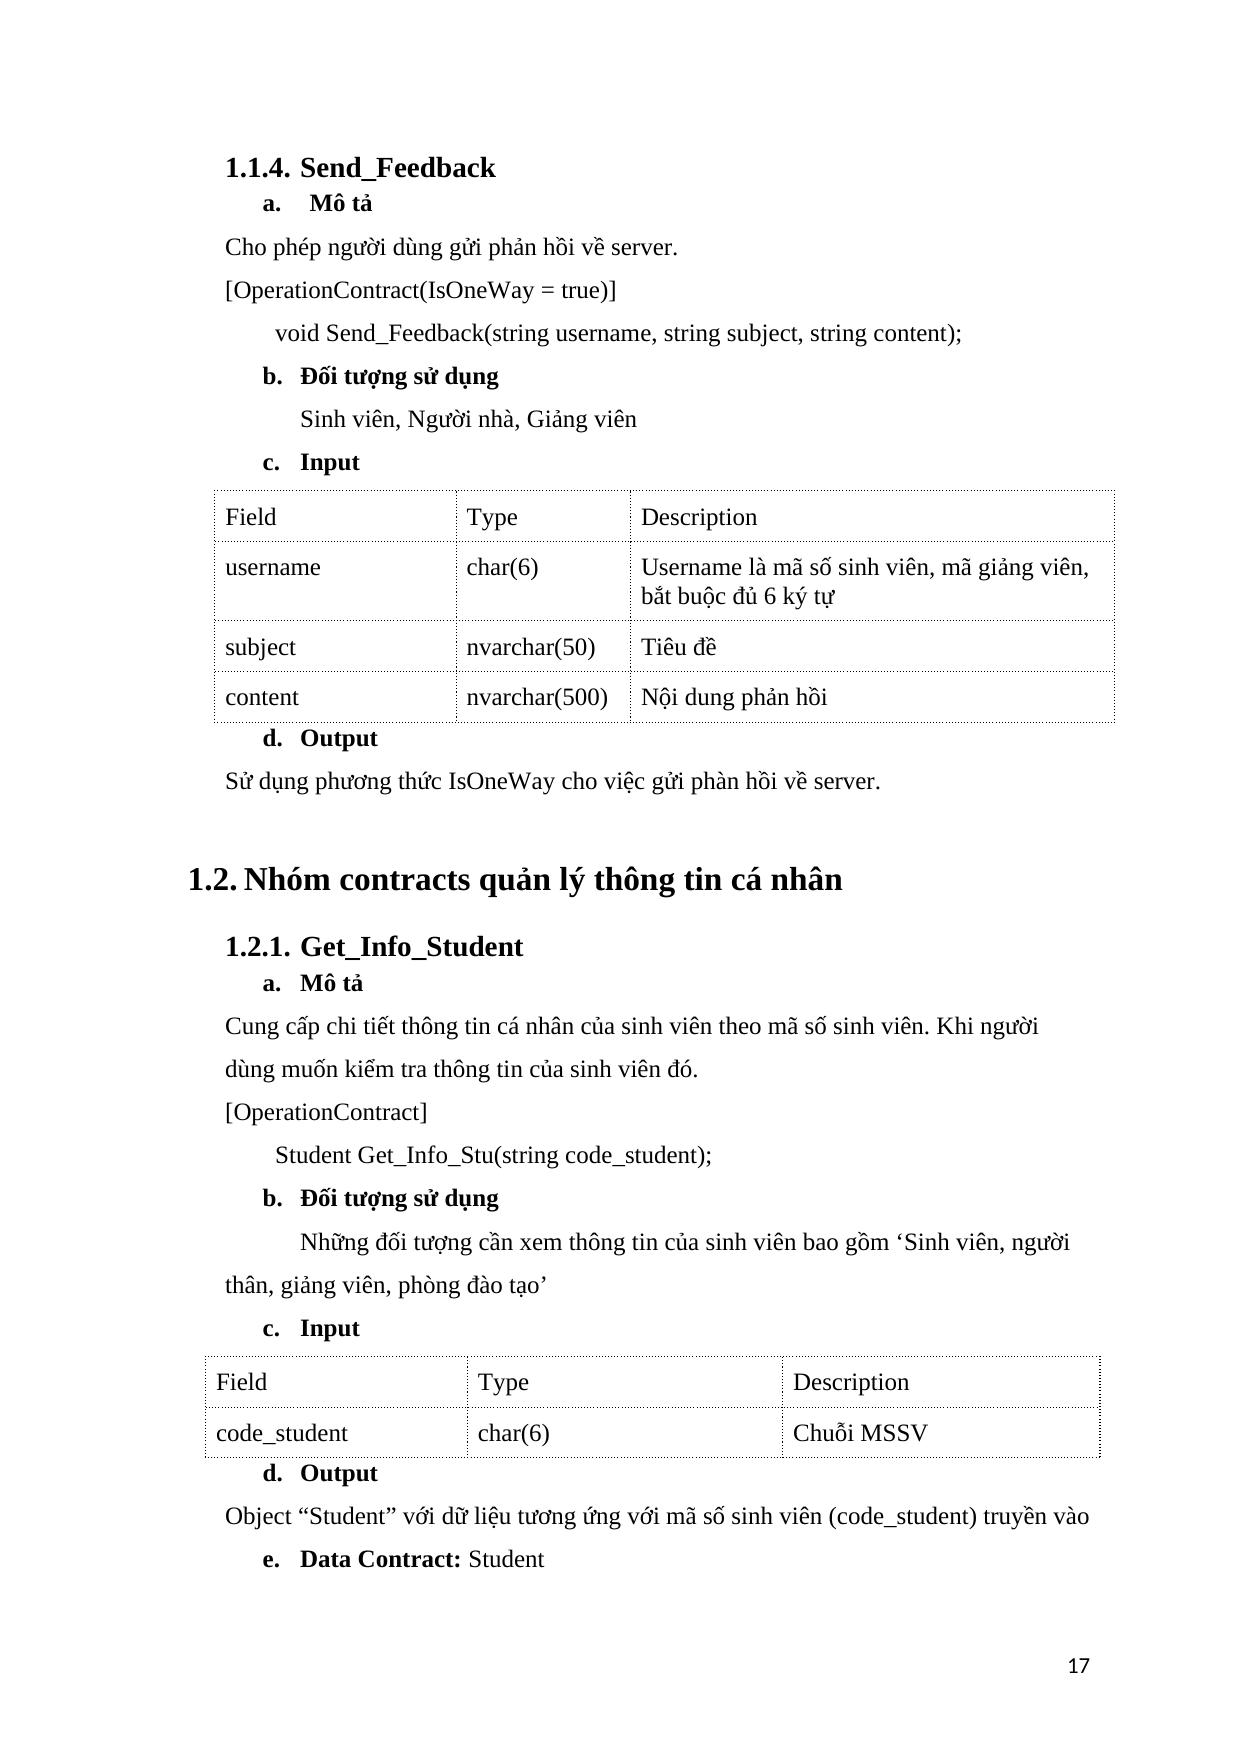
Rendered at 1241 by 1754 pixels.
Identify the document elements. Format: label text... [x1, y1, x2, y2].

subtitle Nhóm contracts quản lý thông tin cá nhân [187, 859, 1090, 898]
list Mô tả [262, 188, 1090, 217]
table_cell nvarchar(500) [456, 671, 630, 722]
text Sinh viên, Người nhà, Giảng viên [300, 404, 1090, 433]
table_header Field [205, 1356, 467, 1407]
list Output [262, 723, 1090, 751]
table_cell code_student [205, 1407, 467, 1457]
table_cell char(6) [467, 1407, 782, 1457]
text Student Get_Info_Stu(string code_student); [225, 1140, 1090, 1169]
table_cell Chuỗi MSSV [783, 1407, 1100, 1457]
list Input [262, 1313, 1090, 1342]
table_cell char(6) [456, 541, 630, 620]
subtitle Get_Info_Student [225, 929, 1090, 963]
text [OperationContract] [225, 1097, 1090, 1126]
table_cell username [215, 541, 456, 620]
table_header Description [783, 1356, 1100, 1407]
table_cell Username là mã số sinh viên, mã giảng viên, bắt buộc đủ 6 ký tự [630, 541, 1115, 620]
list Mô tả [262, 968, 1090, 997]
text Sử dụng phương thức IsOneWay cho việc gửi phàn hồi về server. [225, 766, 1090, 794]
list Input [262, 447, 1090, 476]
list Data Contract: Student [262, 1544, 1090, 1573]
table_header Description [630, 490, 1115, 541]
table_header Type [456, 490, 630, 541]
subtitle Send_Feedback [225, 150, 1090, 183]
list Đối tượng sử dụng [262, 1183, 1090, 1212]
table_cell Nội dung phản hồi [630, 671, 1115, 722]
table_header Field [215, 490, 456, 541]
text Cung cấp chi tiết thông tin cá nhân của sinh viên theo mã số sinh viên. Khi người dùng muốn kiểm tra thông tin của sinh viên đó. [225, 1011, 1090, 1083]
text [OperationContract(IsOneWay = true)] [225, 275, 1090, 303]
text Object “Student” với dữ liệu tương ứng với mã số sinh viên (code_student) truyền vào [225, 1501, 1090, 1530]
table_cell content [215, 671, 456, 722]
text void Send_Feedback(string username, string subject, string content); [225, 318, 1090, 347]
list Output [262, 1458, 1090, 1487]
table_cell Tiêu đề [630, 620, 1115, 671]
table_cell nvarchar(50) [456, 620, 630, 671]
list Đối tượng sử dụng [262, 361, 1090, 390]
table_cell subject [215, 620, 456, 671]
table_header Type [467, 1356, 782, 1407]
text Những đối tượng cần xem thông tin của sinh viên bao gồm ‘Sinh viên, người thân, giảng viên, phòng đào tạo’ [225, 1227, 1090, 1298]
text Cho phép người dùng gửi phản hồi về server. [225, 232, 1090, 260]
